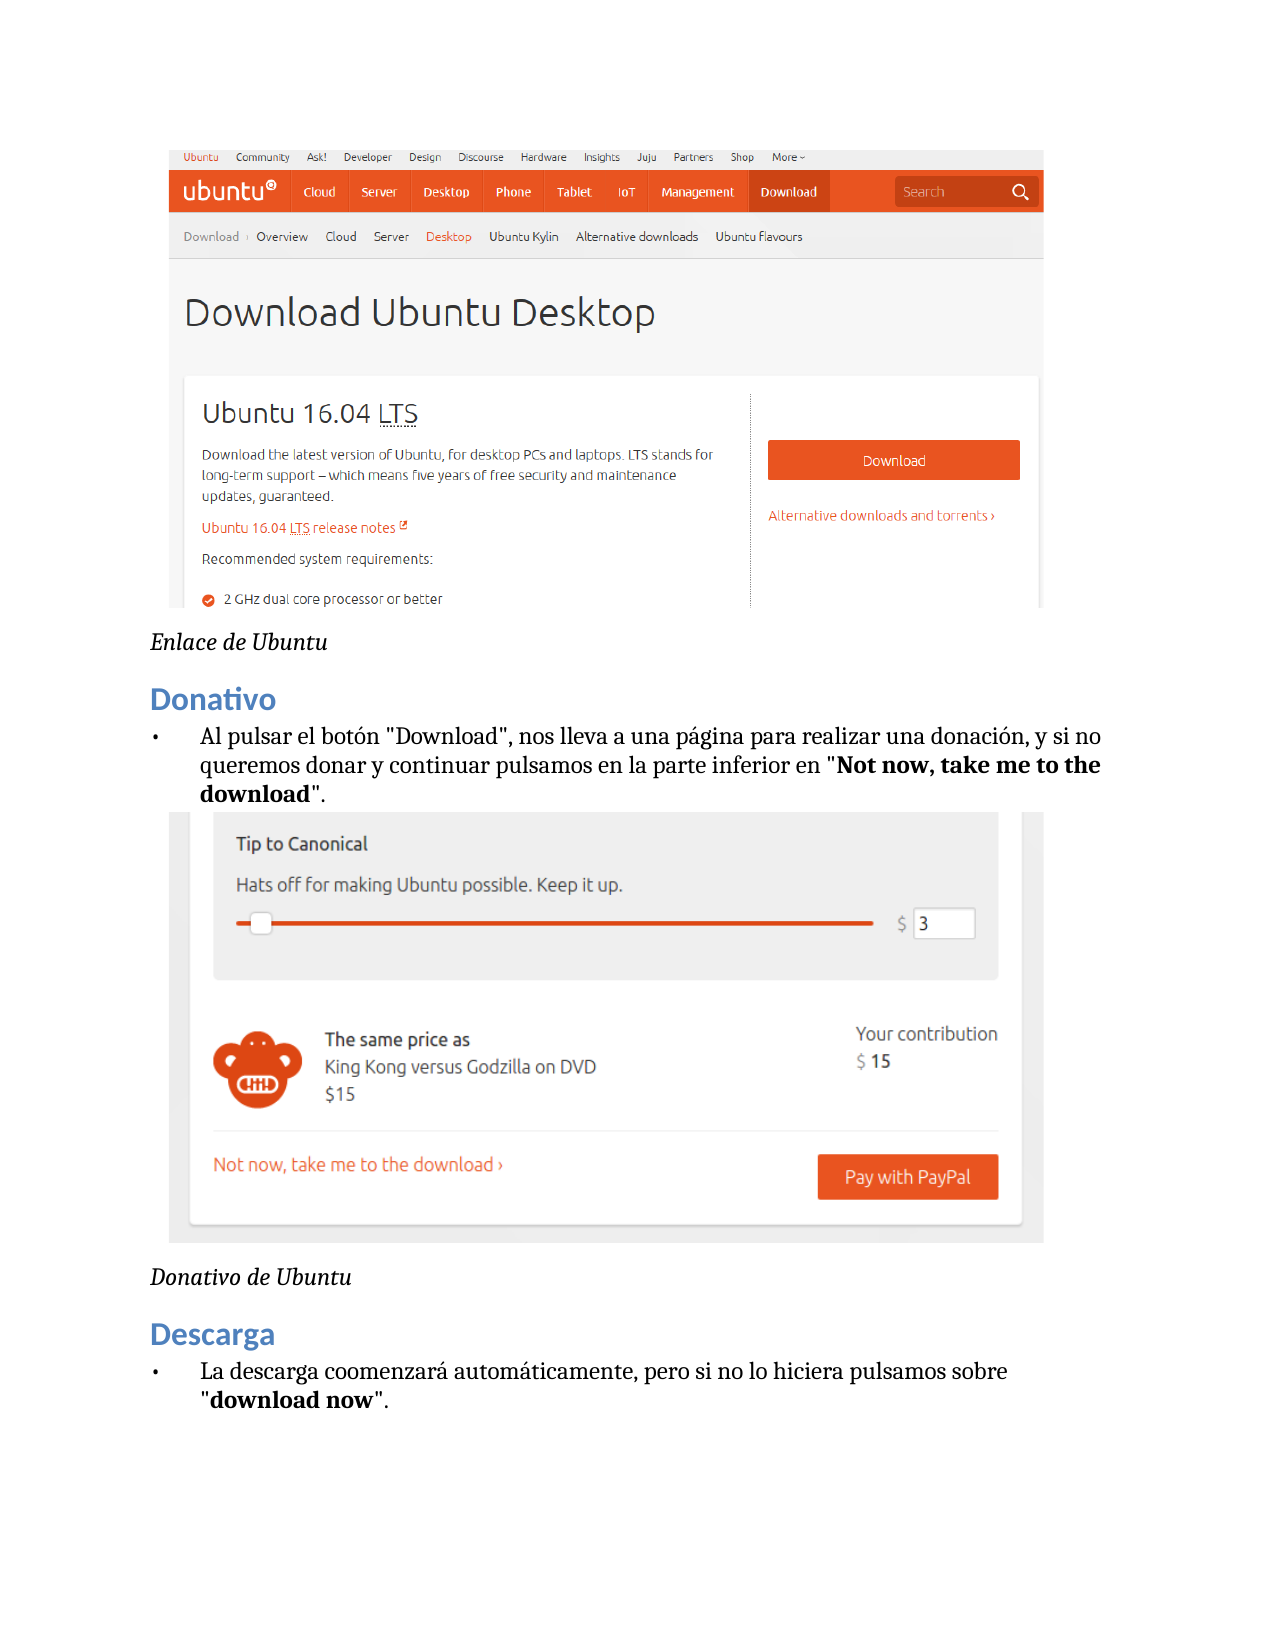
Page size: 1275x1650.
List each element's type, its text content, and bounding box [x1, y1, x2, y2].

subtitle Donativo [150, 678, 1125, 718]
list Al pulsar el botón "Download", nos lleva a una página para realizar una donación, y si no queremos donar y continuar pulsamos en la parte inferior en "Not now, take me to the download". [150, 722, 1125, 808]
text Donativo de Ubuntu [150, 1263, 1125, 1292]
picture [168, 150, 1044, 608]
picture [168, 812, 1044, 1243]
subtitle Descarga [150, 1313, 1125, 1353]
list La descarga coomenzará automáticamente, pero si no lo hiciera pulsamos sobre "download now". [150, 1357, 1125, 1415]
text Enlace de Ubuntu [150, 628, 1125, 657]
